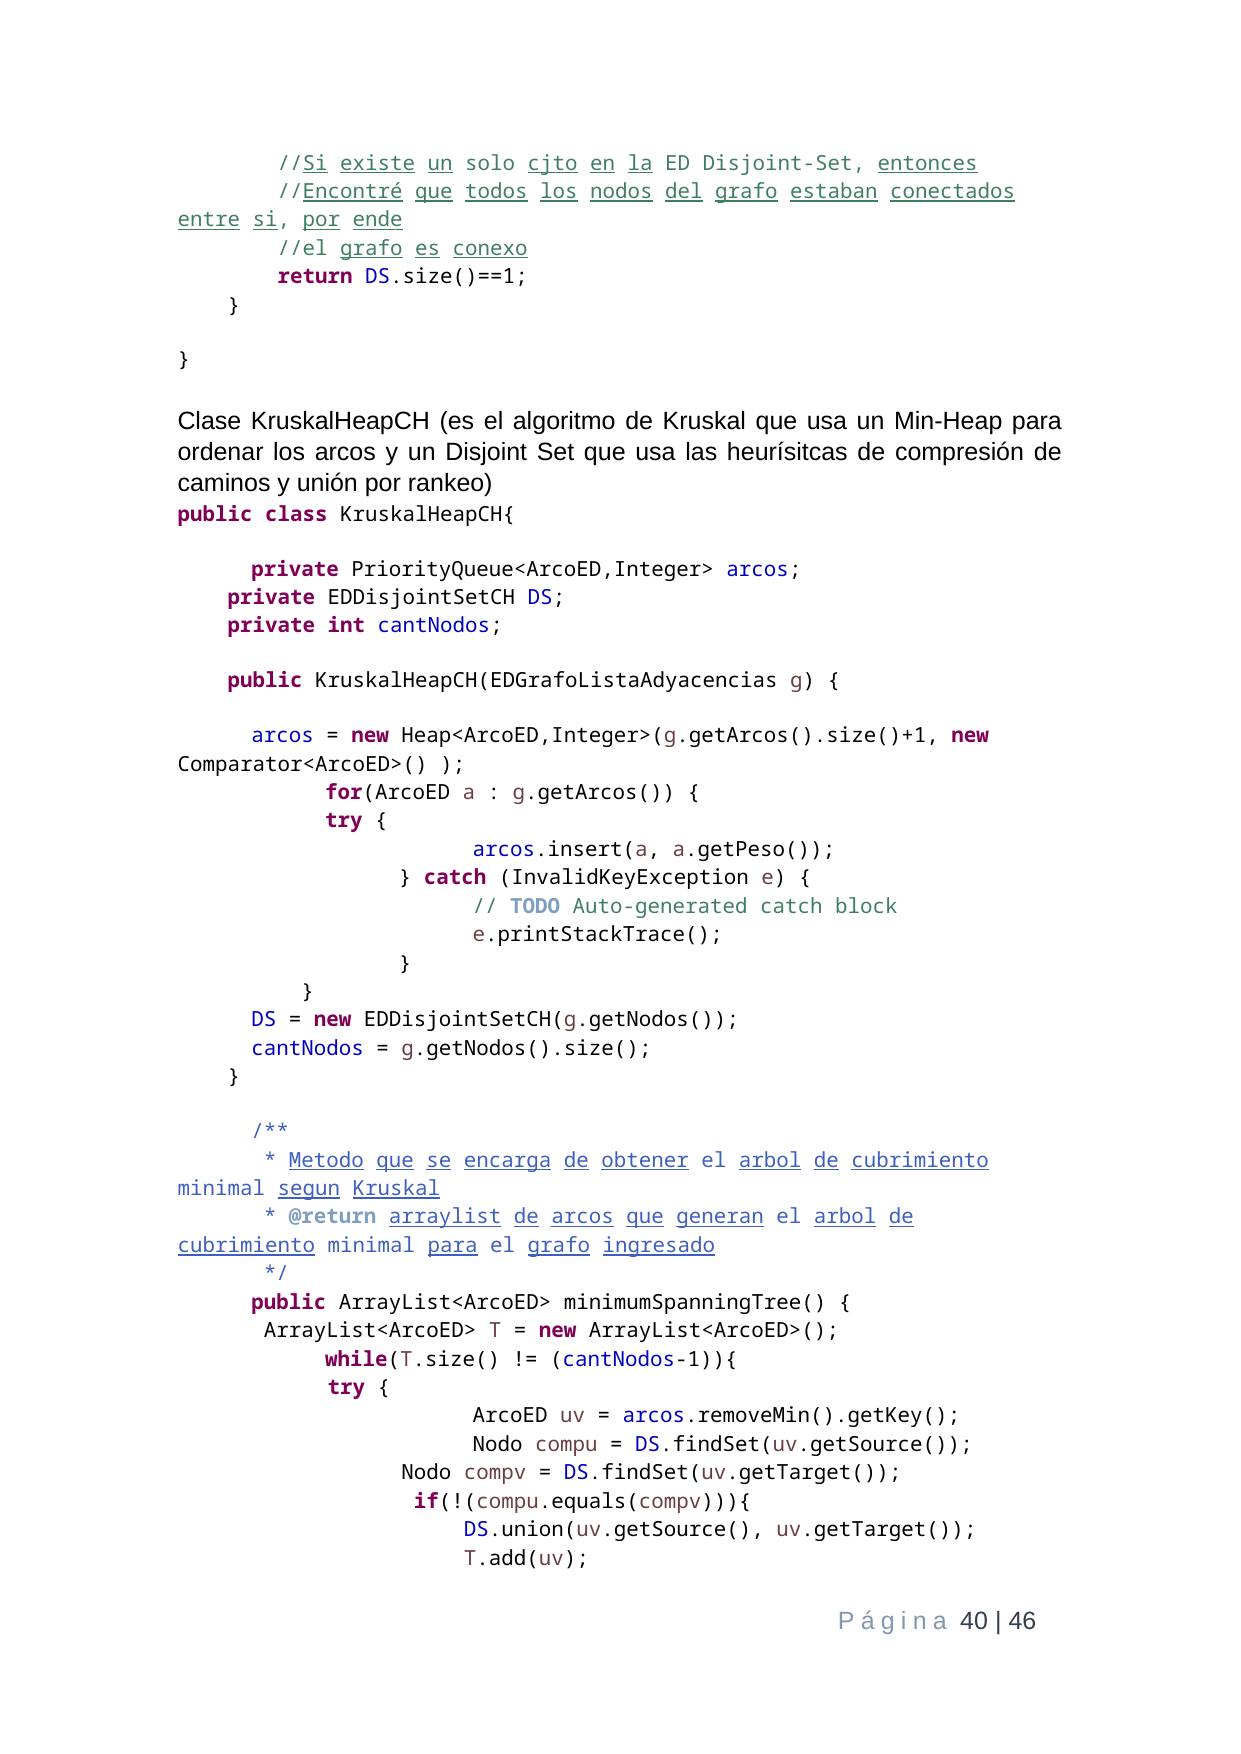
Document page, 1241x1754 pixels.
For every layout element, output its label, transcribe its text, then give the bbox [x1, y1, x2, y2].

text DS.union(uv.getSource(), uv.getTarget()); [177, 1514, 1063, 1543]
text } [177, 290, 1063, 318]
text * Metodo que se encarga de obtener el arbol de cubrimiento minimal segun Kruskal [177, 1145, 1063, 1202]
text Nodo compu = DS.findSet(uv.getSource()); [177, 1429, 1063, 1457]
text try { [177, 1372, 1063, 1401]
text } catch (InvalidKeyException e) { [177, 862, 1063, 891]
text T.add(uv); [177, 1543, 1063, 1571]
text Clase KruskalHeapCH (es el algoritmo de Kruskal que usa un Min-Heap para ordenar los arcos y un Disjoint Set que usa las heurísitcas de compresión de caminos y unión por rankeo) [177, 406, 1063, 497]
text } [177, 1061, 1063, 1090]
text cantNodos = g.getNodos().size(); [177, 1033, 1063, 1061]
text public class KruskalHeapCH{ [177, 499, 1063, 527]
text try { [177, 806, 1063, 834]
text arcos = new Heap<ArcoED,Integer>(g.getArcos().size()+1, new Comparator<ArcoED>() ); [177, 720, 1063, 777]
text */ [177, 1258, 1063, 1287]
text //Si existe un solo cjto en la ED Disjoint-Set, entonces [177, 148, 1063, 176]
text private PriorityQueue<ArcoED,Integer> arcos; [177, 554, 1063, 582]
text private int cantNodos; [177, 611, 1063, 639]
text arcos.insert(a, a.getPeso()); [177, 834, 1063, 862]
text public KruskalHeapCH(EDGrafoListaAdyacencias g) { [177, 665, 1063, 694]
text public ArrayList<ArcoED> minimumSpanningTree() { [177, 1287, 1063, 1315]
text // TODO Auto-generated catch block [177, 891, 1063, 919]
text } [177, 976, 1063, 1004]
text if(!(compu.equals(compv))){ [177, 1486, 1063, 1514]
text private EDDisjointSetCH DS; [177, 582, 1063, 611]
text //Encontré que todos los nodos del grafo estaban conectados entre si, por ende [177, 176, 1063, 233]
text ArrayList<ArcoED> T = new ArrayList<ArcoED>(); [177, 1315, 1063, 1344]
text e.printStackTrace(); [177, 919, 1063, 948]
text DS = new EDDisjointSetCH(g.getNodos()); [177, 1004, 1063, 1033]
text for(ArcoED a : g.getArcos()) { [177, 777, 1063, 806]
text /** [177, 1116, 1063, 1145]
text return DS.size()==1; [177, 261, 1063, 290]
text while(T.size() != (cantNodos-1)){ [177, 1344, 1063, 1372]
text ArcoED uv = arcos.removeMin().getKey(); [177, 1401, 1063, 1429]
text * @return arraylist de arcos que generan el arbol de cubrimiento minimal para el grafo ingresado [177, 1202, 1063, 1258]
text } [177, 344, 1063, 373]
text } [177, 948, 1063, 976]
text Nodo compv = DS.findSet(uv.getTarget()); [177, 1457, 1063, 1486]
text //el grafo es conexo [177, 233, 1063, 261]
